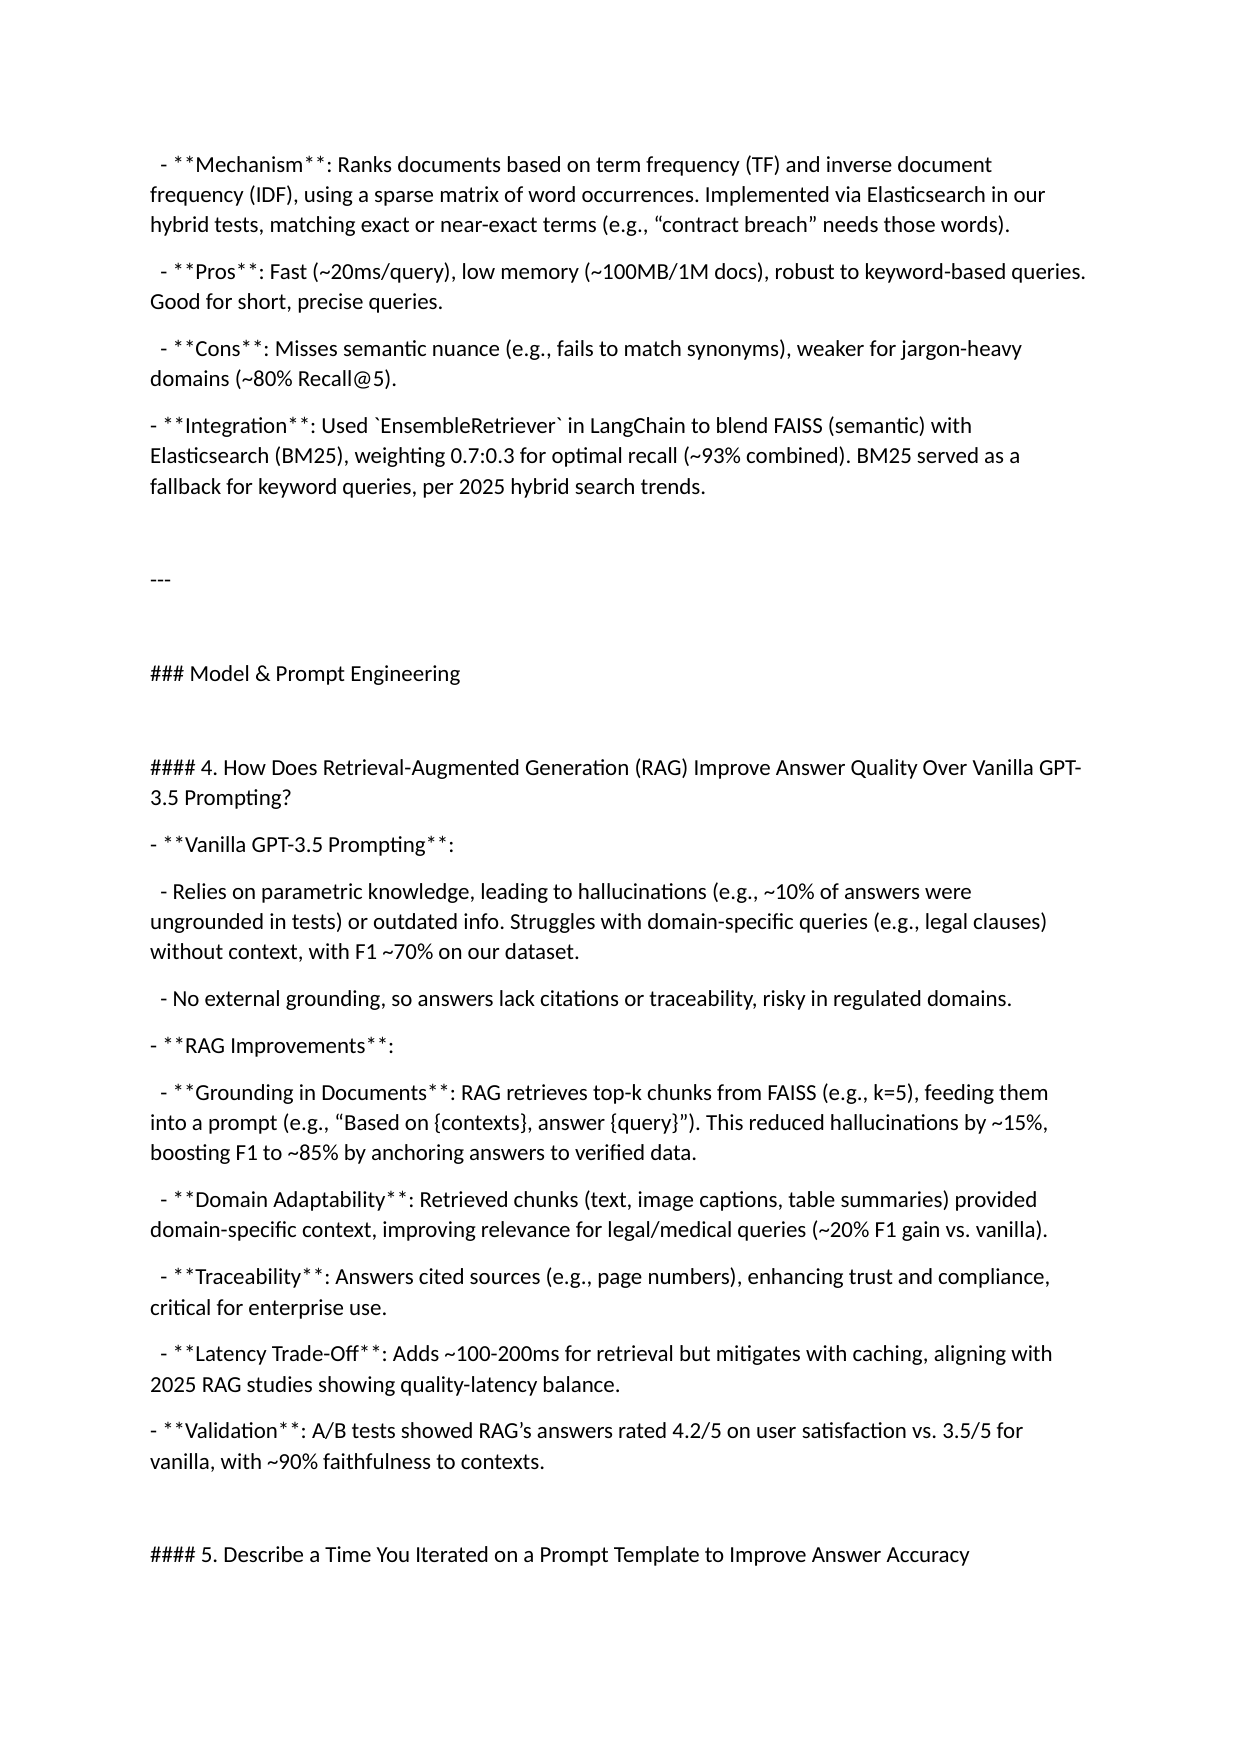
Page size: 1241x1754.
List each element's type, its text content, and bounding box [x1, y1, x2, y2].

text - **Grounding in Documents**: RAG retrieves top-k chunks from FAISS (e.g., k=5), feeding them into a prompt (e.g., “Based on {contexts}, answer {query}”). This reduced hallucinations by ~15%, boosting F1 to ~85% by anchoring answers to verified data. [150, 1078, 1090, 1167]
text - **Cons**: Misses semantic nuance (e.g., fails to match synonyms), weaker for jargon-heavy domains (~80% Recall@5). [150, 334, 1090, 393]
text ### Model & Prompt Engineering [150, 659, 1090, 687]
text - No external grounding, so answers lack citations or traceability, risky in regulated domains. [150, 984, 1090, 1012]
text - **Vanilla GPT-3.5 Prompting**: [150, 830, 1090, 858]
text - **RAG Improvements**: [150, 1031, 1090, 1059]
text - **Mechanism**: Ranks documents based on term frequency (TF) and inverse document frequency (IDF), using a sparse matrix of word occurrences. Implemented via Elasticsearch in our hybrid tests, matching exact or near-exact terms (e.g., “contract breach” needs those words). [150, 150, 1090, 238]
text - Relies on parametric knowledge, leading to hallucinations (e.g., ~10% of answers were ungrounded in tests) or outdated info. Struggles with domain-specific queries (e.g., legal clauses) without context, with F1 ~70% on our dataset. [150, 877, 1090, 966]
text - **Traceability**: Answers cited sources (e.g., page numbers), enhancing trust and compliance, critical for enterprise use. [150, 1262, 1090, 1321]
text #### 5. Describe a Time You Iterated on a Prompt Template to Improve Answer Accuracy [150, 1541, 1090, 1569]
text - **Integration**: Used `EnsembleRetriever` in LangChain to blend FAISS (semantic) with Elasticsearch (BM25), weighting 0.7:0.3 for optimal recall (~93% combined). BM25 served as a fallback for keyword queries, per 2025 hybrid search trends. [150, 411, 1090, 500]
text - **Latency Trade-Off**: Adds ~100-200ms for retrieval but mitigates with caching, aligning with 2025 RAG studies showing quality-latency balance. [150, 1339, 1090, 1398]
text - **Domain Adaptability**: Retrieved chunks (text, image captions, table summaries) provided domain-specific context, improving relevance for legal/medical queries (~20% F1 gain vs. vanilla). [150, 1185, 1090, 1244]
text - **Validation**: A/B tests showed RAG’s answers rated 4.2/5 on user satisfaction vs. 3.5/5 for vanilla, with ~90% faithfulness to contexts. [150, 1417, 1090, 1475]
text - **Pros**: Fast (~20ms/query), low memory (~100MB/1M docs), robust to keyword-based queries. Good for short, precise queries. [150, 257, 1090, 316]
text --- [150, 566, 1090, 594]
text #### 4. How Does Retrieval-Augmented Generation (RAG) Improve Answer Quality Over Vanilla GPT-3.5 Prompting? [150, 753, 1090, 811]
